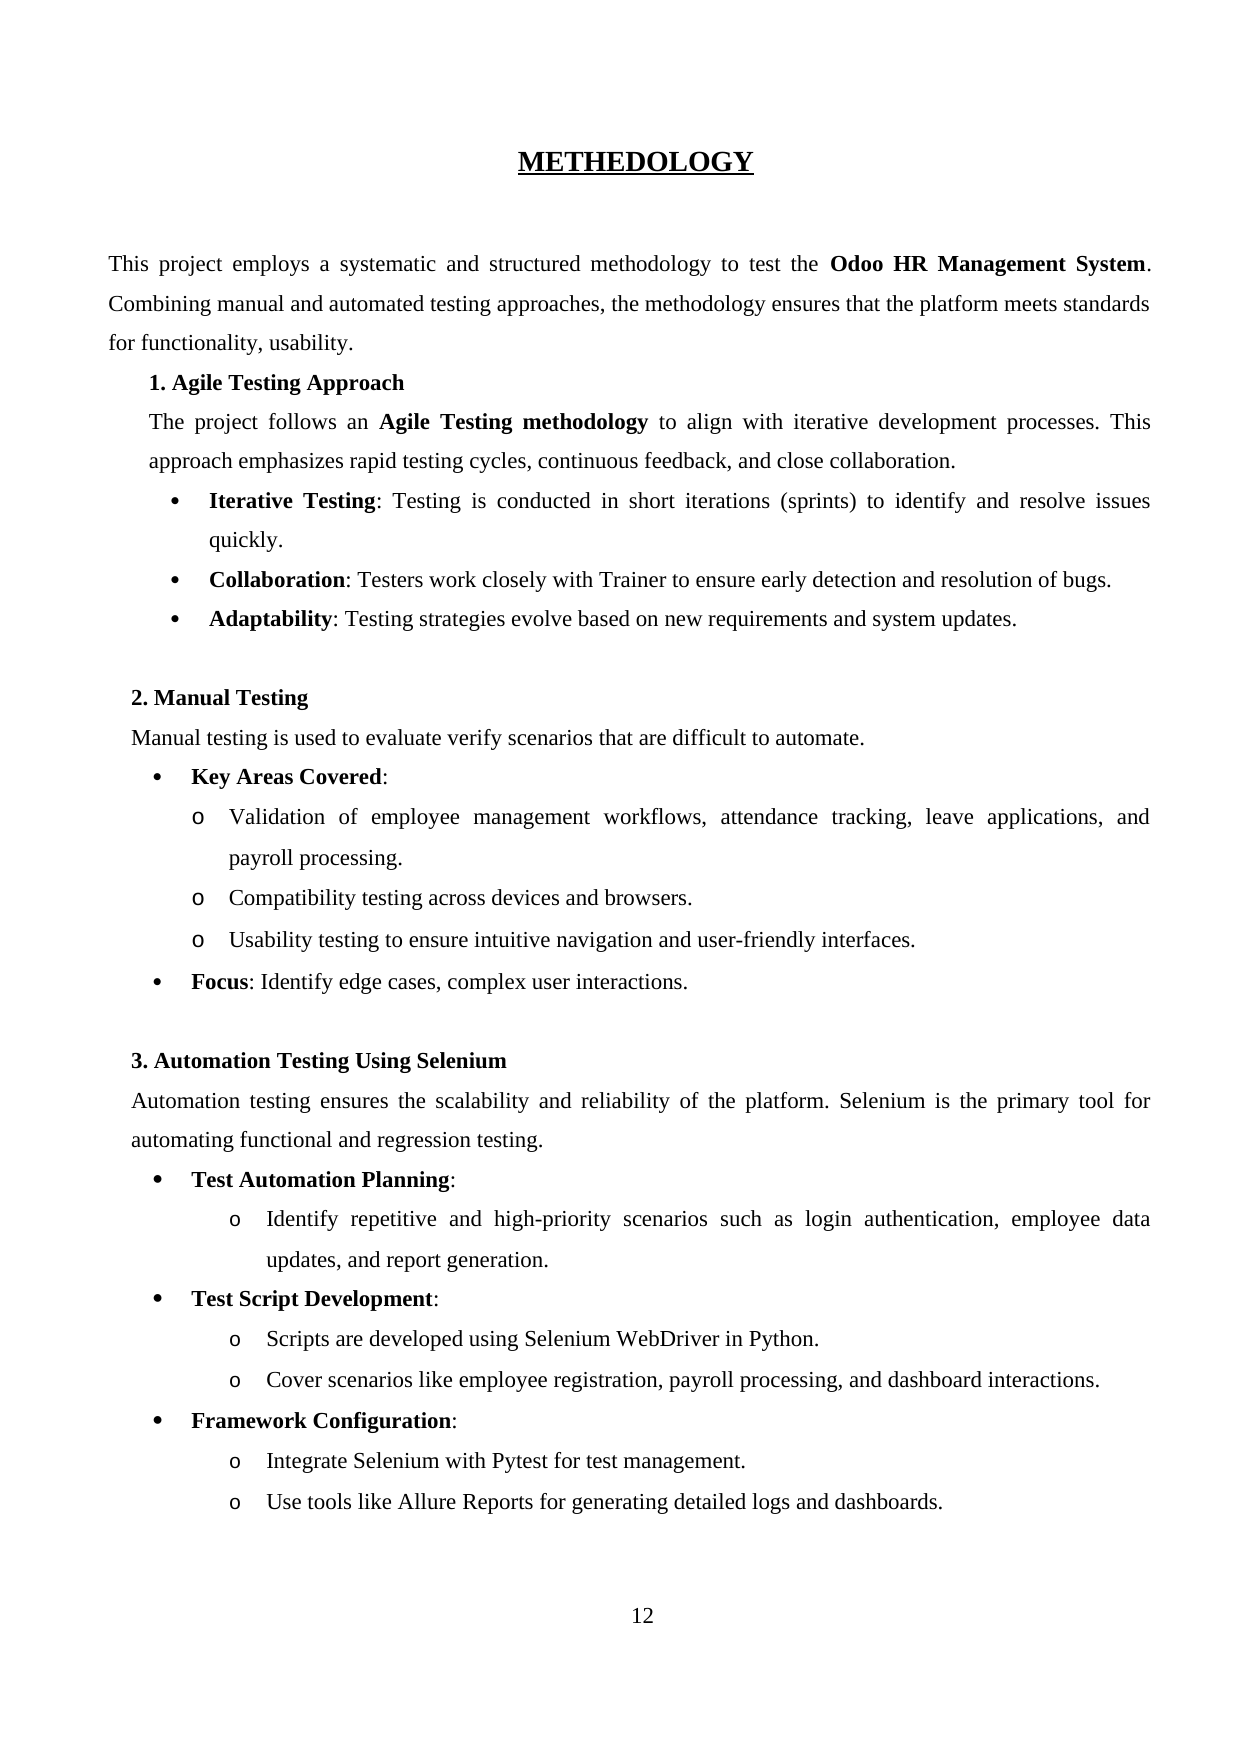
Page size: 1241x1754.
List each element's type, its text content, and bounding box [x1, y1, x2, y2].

text This project employs a systematic and structured methodology to test the Odoo HR Management System. Combining manual and automated testing approaches, the methodology ensures that the platform meets standards for functionality, usability. [108, 250, 1152, 356]
text Manual testing is used to evaluate verify scenarios that are difficult to automate. [131, 724, 1152, 750]
list Test Script Development: [153, 1285, 1152, 1312]
list Collaboration: Testers work closely with Trainer to ensure early detection and resolution of bugs. [171, 566, 1152, 592]
list Usability testing to ensure intuitive navigation and user-friendly interfaces. [191, 926, 1152, 954]
list Scripts are developed using Selenium WebDriver in Python. [228, 1325, 1152, 1352]
list Compatibility testing across devices and browsers. [191, 884, 1152, 912]
text Automation testing ensures the scalability and reliability of the platform. Selenium is the primary tool for automating functional and regression testing. [131, 1087, 1152, 1153]
subtitle METHEDOLOGY [302, 144, 969, 178]
list Focus: Identify edge cases, complex user interactions. [153, 968, 1152, 995]
list Framework Configuration: [153, 1408, 1152, 1434]
list Iterative Testing: Testing is conducted in short iterations (sprints) to identify and resolve issues quickly. [171, 487, 1152, 553]
list Cover scenarios like employee registration, payroll processing, and dashboard interactions. [228, 1366, 1152, 1394]
list Key Areas Covered: [153, 763, 1152, 790]
list Integrate Selenium with Pytest for test management. [228, 1447, 1152, 1475]
list Validation of employee management workflows, attendance tracking, leave applications, and payroll processing. [191, 803, 1152, 871]
text 3. Automation Testing Using Selenium [131, 1047, 1152, 1074]
list Adaptability: Testing strategies evolve based on new requirements and system updates. [171, 606, 1152, 632]
list Test Automation Planning: [153, 1166, 1152, 1192]
text 1. Agile Testing Approach [149, 369, 1152, 395]
list Identify repetitive and high-priority scenarios such as login authentication, employee data updates, and report generation. [228, 1205, 1152, 1272]
list Use tools like Allure Reports for generating detailed logs and dashboards. [228, 1488, 1152, 1516]
text 2. Manual Testing [131, 684, 1152, 711]
text The project follows an Agile Testing methodology to align with iterative development processes. This approach emphasizes rapid testing cycles, continuous feedback, and close collaboration. [149, 408, 1152, 474]
